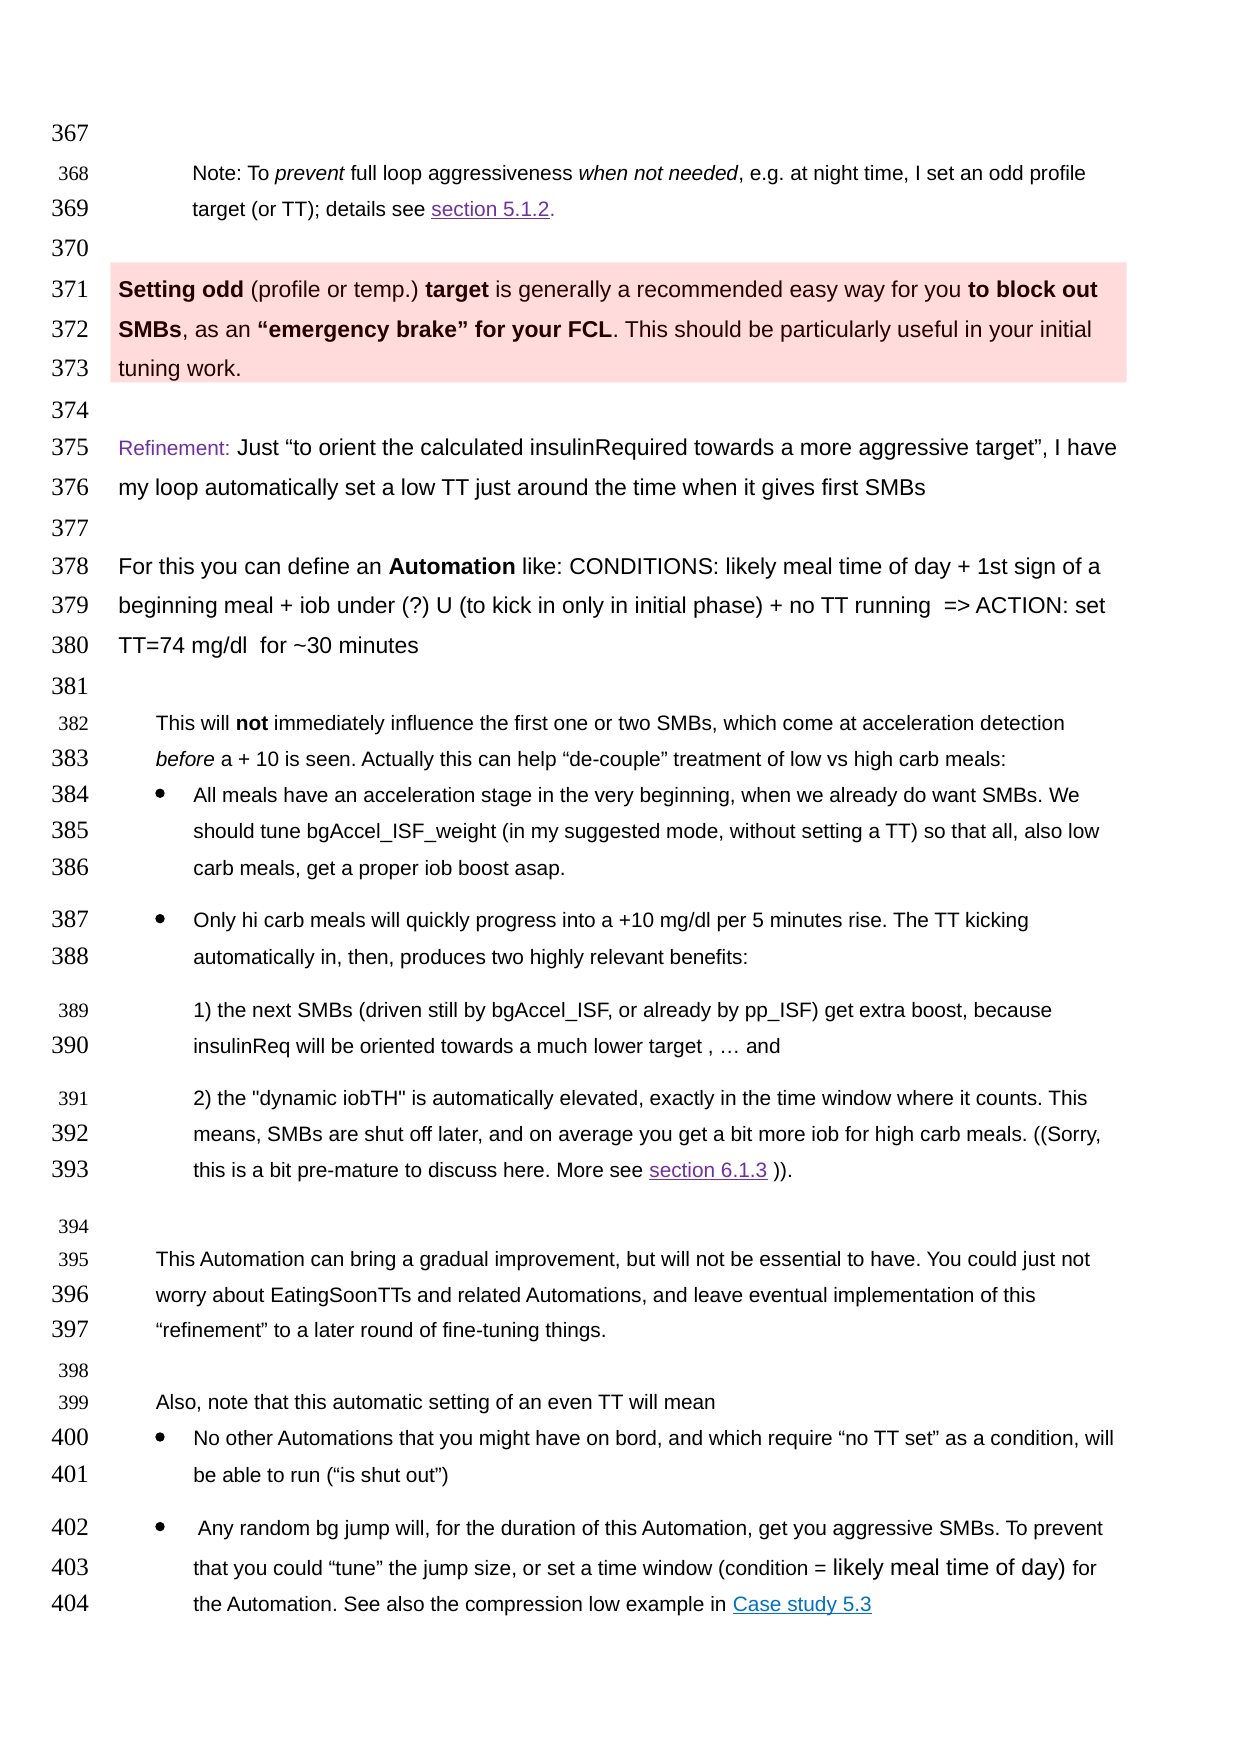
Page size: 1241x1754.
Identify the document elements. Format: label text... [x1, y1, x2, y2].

list 2) the "dynamic iobTH" is automatically elevated, exactly in the time window where it counts. This means, SMBs are shut off later, and on average you get a bit more iob for high carb meals. ((Sorry, this is a bit pre-mature to discuss here. More see section 6.1.3 )). [193, 1086, 1122, 1182]
list 1) the next SMBs (driven still by bgAccel_ISF, or already by pp_ISF) get extra boost, because insulinReq will be oriented towards a much lower target , … and [193, 997, 1122, 1057]
list All meals have an acceleration stage in the very beginning, when we already do want SMBs. We should tune bgAccel_ISF_weight (in my suggested mode, without setting a TT) so that all, also low carb meals, get a proper iob boost asap. [156, 782, 1122, 879]
list No other Automations that you might have on bord, and which require “no TT set” as a condition, will be able to run (“is shut out”) [156, 1426, 1122, 1487]
text Refinement: Just “to orient the calculated insulinRequired towards a more aggressive target”, I have my loop automatically set a low TT just around the time when it gives first SMBs [118, 434, 1122, 500]
text This will not immediately influence the first one or two SMBs, which come at acceleration detection before a + 10 is seen. Actually this can help “de-couple” treatment of low vs high carb meals: [156, 711, 1122, 770]
list Any random bg jump will, for the duration of this Automation, get you aggressive SMBs. To prevent that you could “tune” the jump size, or set a time window (condition = likely meal time of day) for the Automation. See also the compression low example in Case study 5.3 [156, 1516, 1122, 1616]
text Also, note that this automatic setting of an even TT will mean [156, 1390, 1122, 1414]
text Note: To prevent full loop aggressiveness when not needed, e.g. at night time, I set an odd profile target (or TT); details see section 5.1.2. [192, 161, 1122, 221]
text For this you can define an Automation like: CONDITIONS: likely meal time of day + 1st sign of a beginning meal + iob under (?) U (to kick in only in initial phase) + no TT running => ACTION: set TT=74 mg/dl for ~30 minutes [118, 553, 1122, 658]
text This Automation can bring a gradual improvement, but will not be essential to have. You could just not worry about EatingSoonTTs and related Automations, and leave eventual implementation of this “refinement” to a later round of fine-tuning things. [156, 1246, 1122, 1342]
list Only hi carb meals will quickly progress into a +10 mg/dl per 5 minutes rise. The TT kicking automatically in, then, produces two highly relevant benefits: [156, 908, 1122, 969]
